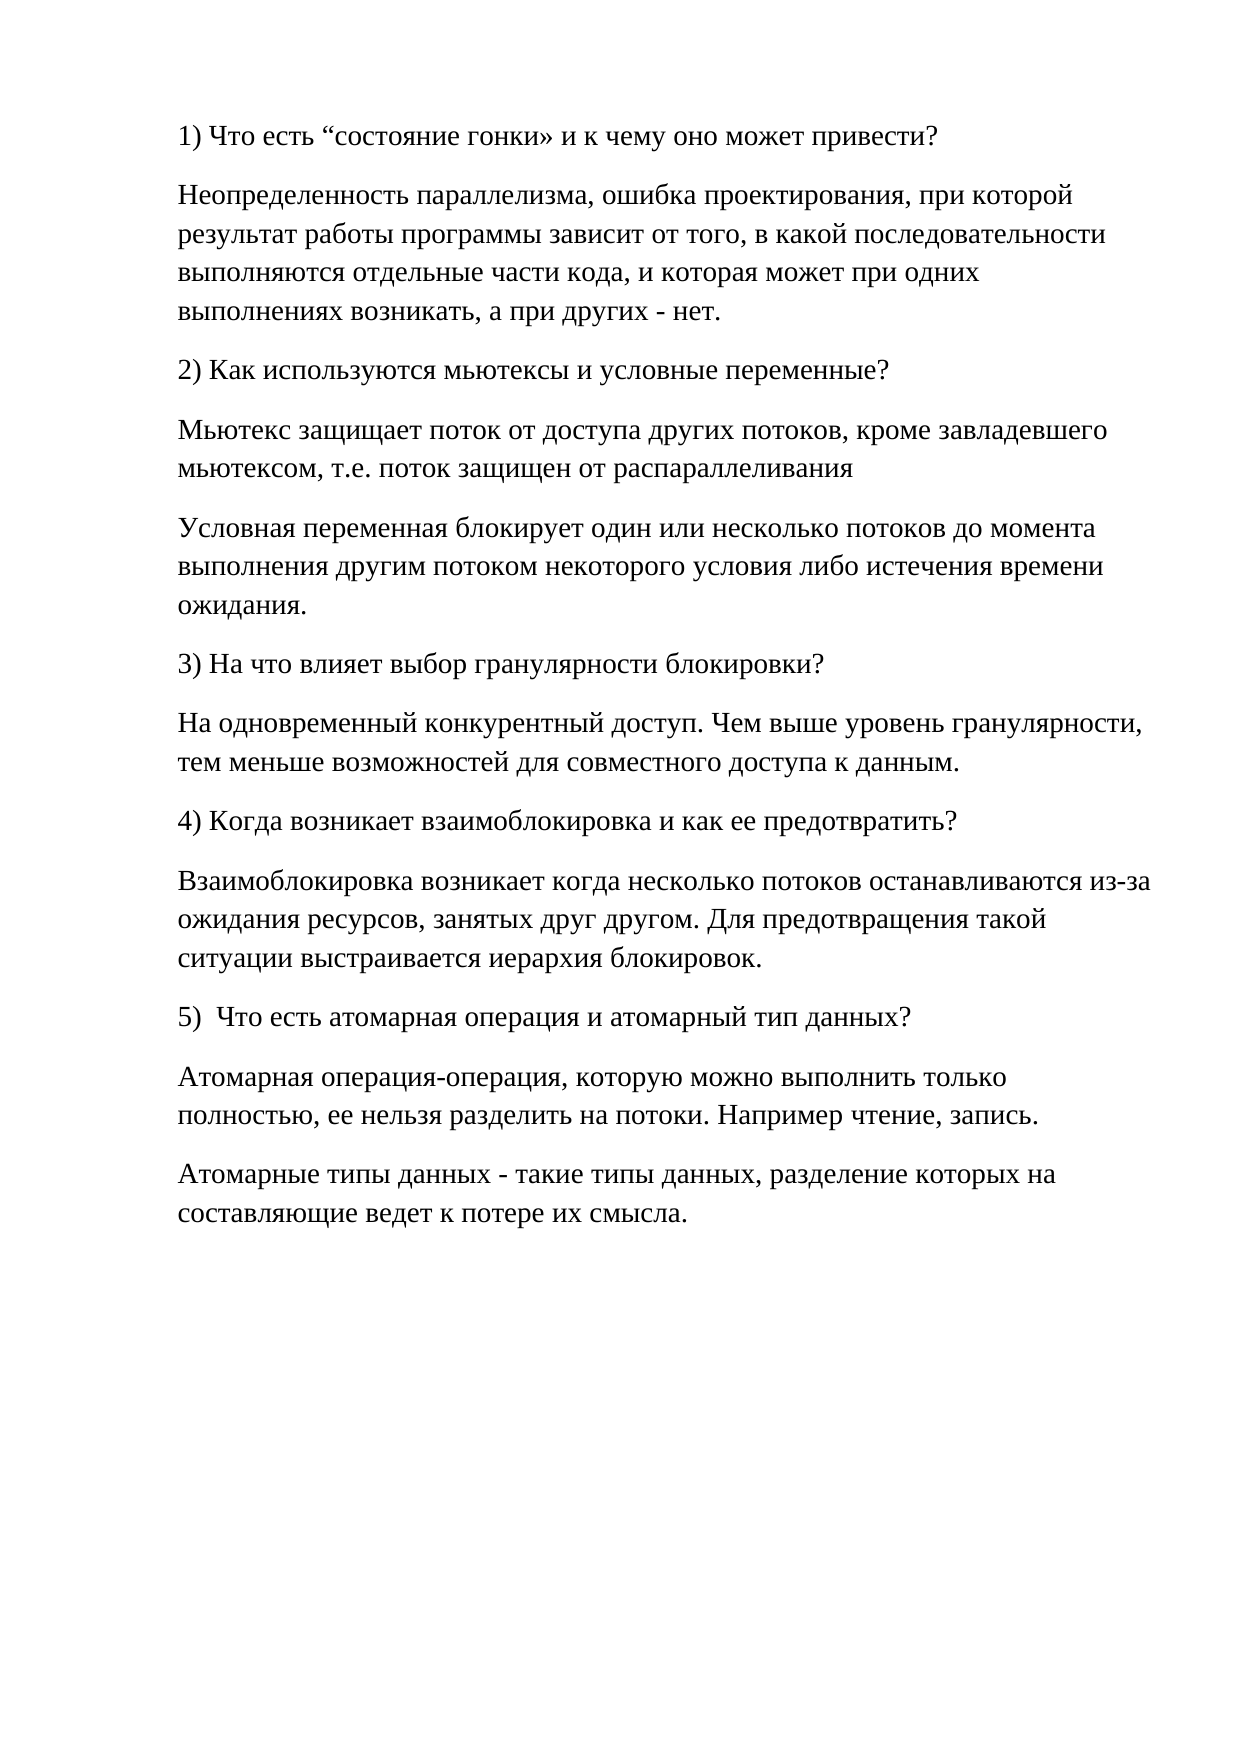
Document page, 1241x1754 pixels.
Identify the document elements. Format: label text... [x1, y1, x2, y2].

text Атомарные типы данных - такие типы данных, разделение которых на составляющие ведет к потере их смысла. [177, 1157, 1152, 1229]
text На одновременный конкурентный доступ. Чем выше уровень гранулярности, тем меньше возможностей для совместного доступа к данным. [177, 706, 1152, 778]
text Мьютекс защищает поток от доступа других потоков, кроме завладевшего мьютексом, т.е. поток защищен от распараллеливания [177, 412, 1152, 484]
text 4) Когда возникает взаимоблокировка и как ее предотвратить? [177, 803, 1152, 837]
text Неопределенность параллелизма, ошибка проектирования, при которой результат работы программы зависит от того, в какой последовательности выполняются отдельные части кода, и которая может при одних выполнениях возникать, а при других - нет. [177, 177, 1152, 327]
text Атомарная операция-операция, которую можно выполнить только полностью, ее нельзя разделить на потоки. Например чтение, запись. [177, 1059, 1152, 1131]
text 2) Как используются мьютексы и условные переменные? [177, 352, 1152, 386]
text 3) На что влияет выбор гранулярности блокировки? [177, 646, 1152, 680]
text 1) Что есть “состояние гонки» и к чему оно может привести? [177, 118, 1152, 152]
text Взаимоблокировка возникает когда несколько потоков останавливаются из-за ожидания ресурсов, занятых друг другом. Для предотвращения такой ситуации выстраивается иерархия блокировок. [177, 863, 1152, 973]
text Условная переменная блокирует один или несколько потоков до момента выполнения другим потоком некоторого условия либо истечения времени ожидания. [177, 510, 1152, 620]
text 5) Что есть атомарная операция и атомарный тип данных? [177, 999, 1152, 1033]
